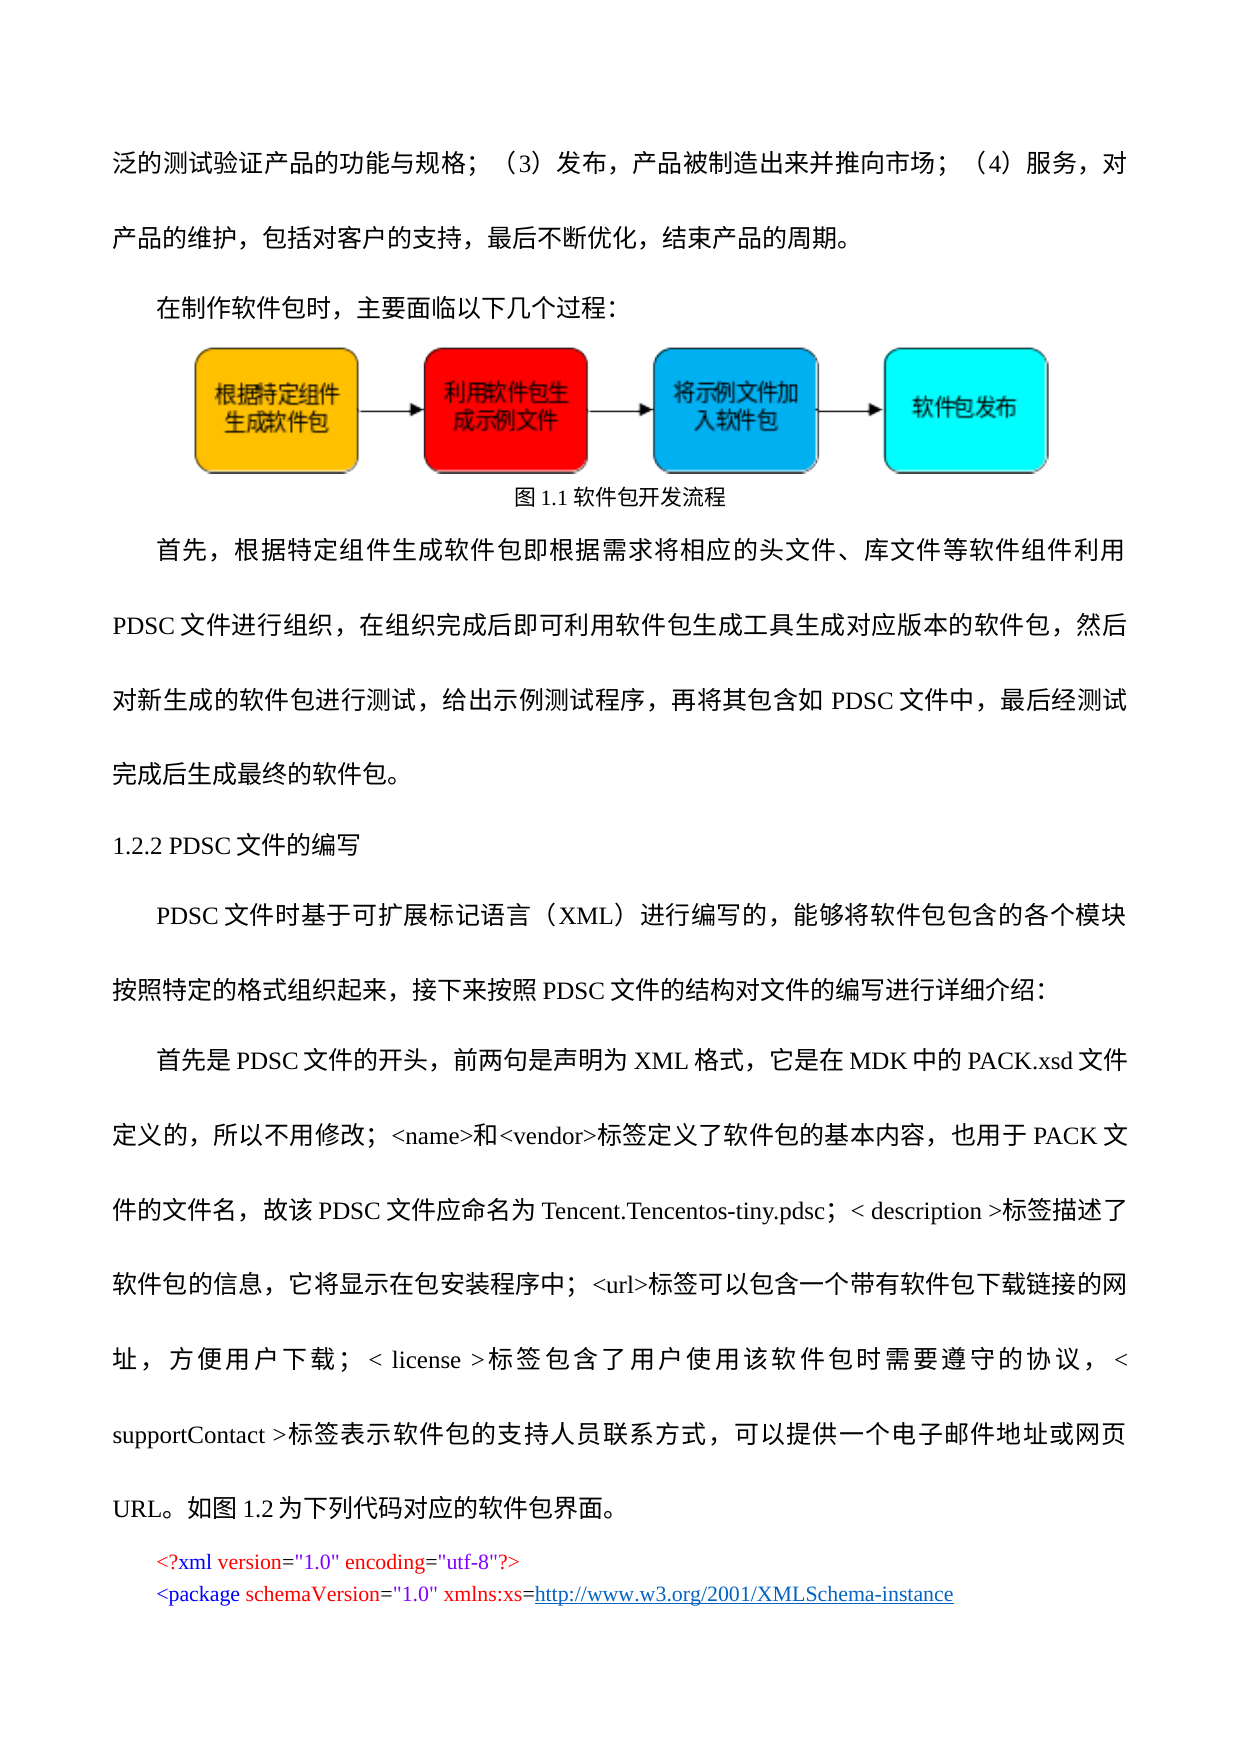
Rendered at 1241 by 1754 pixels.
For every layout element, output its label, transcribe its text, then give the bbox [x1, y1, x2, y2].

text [112, 129, 1128, 269]
text <?xml version="1.0" encoding="utf-8"?> [137, 1545, 1128, 1577]
text PDSC文件时基于可扩展标记语言（XML）进行编写的，能够将软件包包含的各个模块按照特定的格式组织起来，接下来按照PDSC文件的结构对文件的编写进行详细介绍： [112, 881, 1128, 1021]
text 在制作软件包时，主要面临以下几个过程： [112, 274, 1128, 339]
text 首先，根据特定组件生成软件包即根据需求将相应的头文件、库文件等软件组件利用PDSC文件进行组织，在组织完成后即可利用软件包生成工具生成对应版本的软件包，然后对新生成的软件包进行测试，给出示例测试程序，再将其包含如PDSC文件中，最后经测试完成后生成最终的软件包。 [112, 516, 1128, 806]
text 首先是PDSC文件的开头，前两句是声明为XML格式，它是在MDK中的PACK.xsd文件定义的，所以不用修改；<name>和<vendor>标签定义了软件包的基本内容，也用于PACK文件的文件名，故该PDSC文件应命名为Tencent.Tencentos-tiny.pdsc；< description >标签描述了软件包的信息，它将显示在包安装程序中；<url>标签可以包含一个带有软件包下载链接的网址，方便用户下载；< license >标签包含了用户使用该软件包时需要遵守的协议，< supportContact >标签表示软件包的支持人员联系方式，可以提供一个电子邮件地址或网页URL。如图1.2为下列代码对应的软件包界面。 [112, 1026, 1128, 1539]
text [156, 1577, 1128, 1610]
subtitle 1.2.2 PDSC文件的编写 [112, 811, 1128, 876]
text 图1.1 软件包开发流程 [112, 479, 1128, 512]
